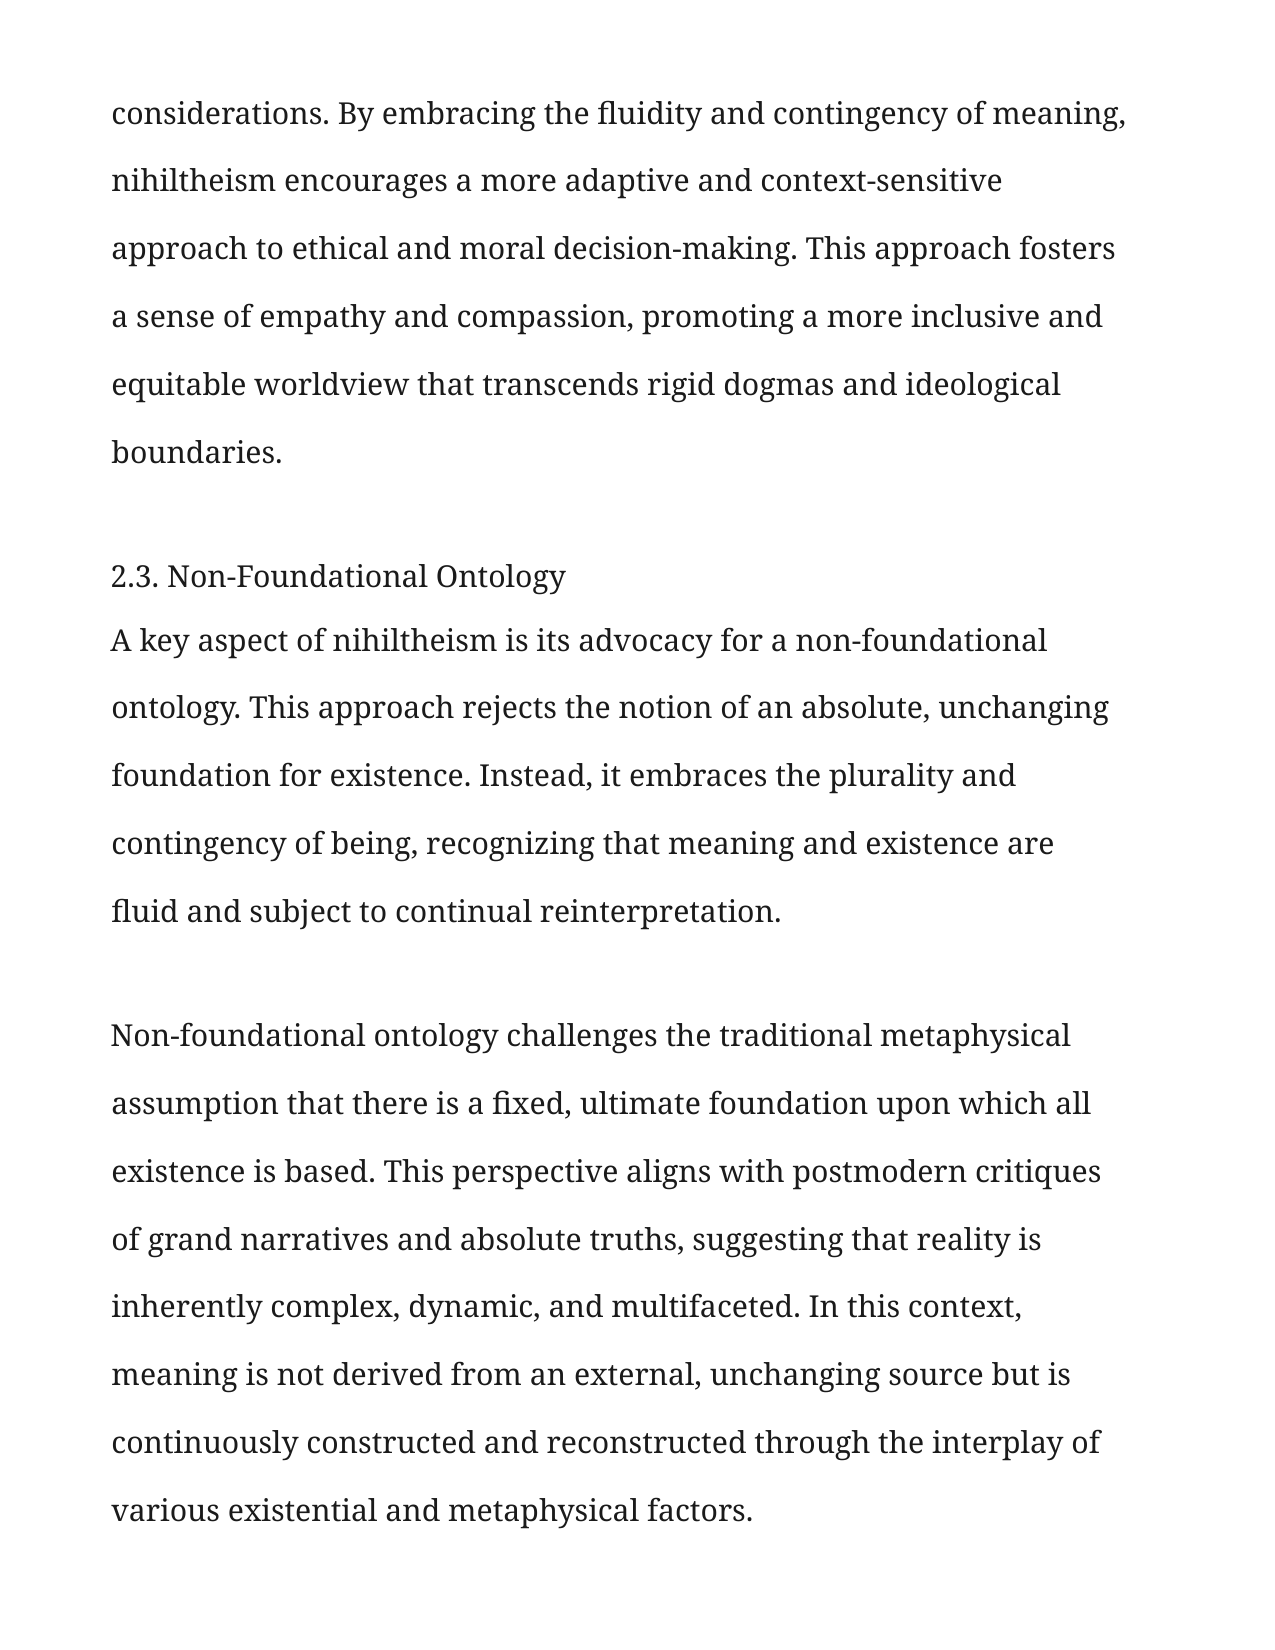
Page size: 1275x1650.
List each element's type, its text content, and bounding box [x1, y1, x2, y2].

text A key aspect of nihiltheism is its advocacy for a non-foundational ontology. This approach rejects the notion of an absolute, unchanging foundation for existence. Instead, it embraces the plurality and contingency of being, recognizing that meaning and existence are fluid and subject to continual reinterpretation. [110, 619, 1128, 931]
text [110, 92, 1128, 472]
text 2.3. Non-Foundational Ontology [110, 555, 1128, 596]
text Non-foundational ontology challenges the traditional metaphysical assumption that there is a fixed, ultimate foundation upon which all existence is based. This perspective aligns with postmodern critiques of grand narratives and absolute truths, suggesting that reality is inherently complex, dynamic, and multifaceted. In this context, meaning is not derived from an external, unchanging source but is continuously constructed and reconstructed through the interplay of various existential and metaphysical factors. [110, 1014, 1128, 1530]
